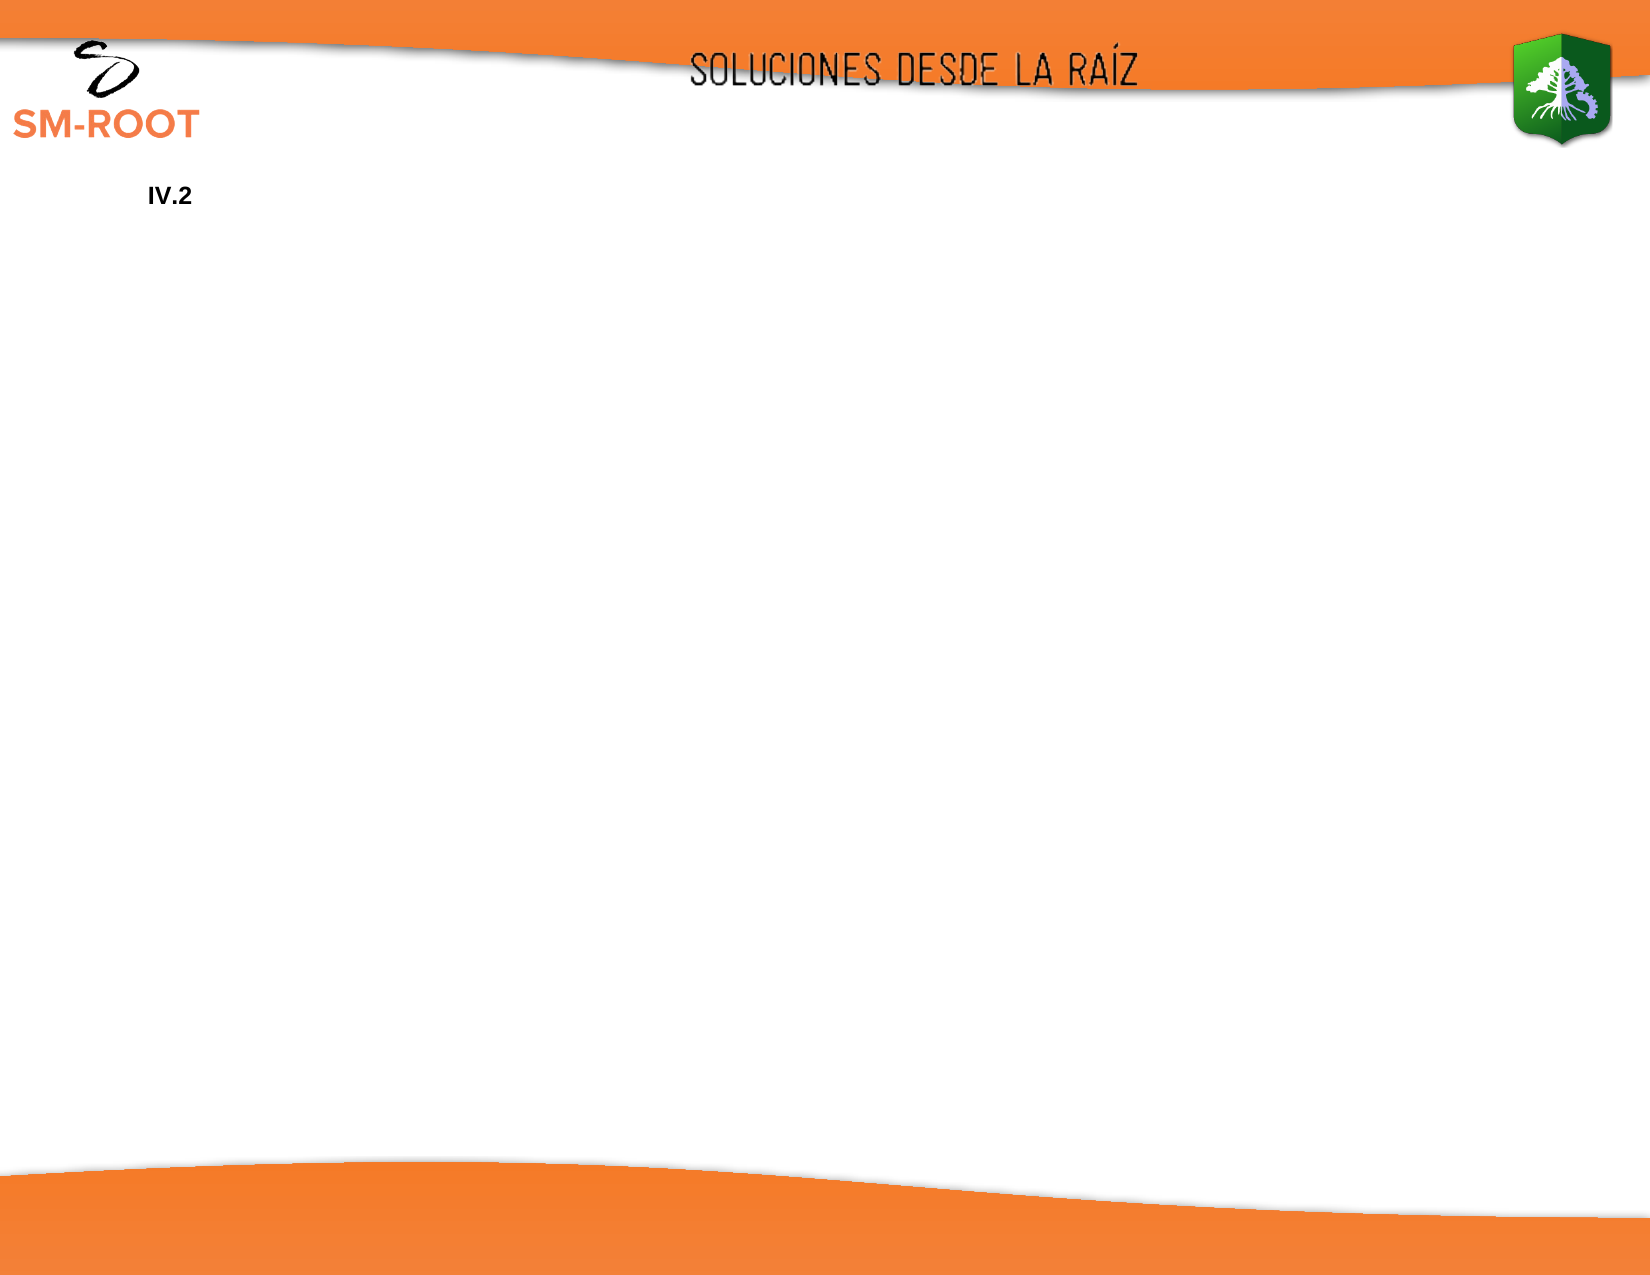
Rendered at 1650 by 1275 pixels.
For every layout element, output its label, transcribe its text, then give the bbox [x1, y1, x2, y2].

subtitle IV.2 [148, 181, 1502, 210]
picture [11, 38, 201, 147]
picture [1509, 29, 1613, 148]
